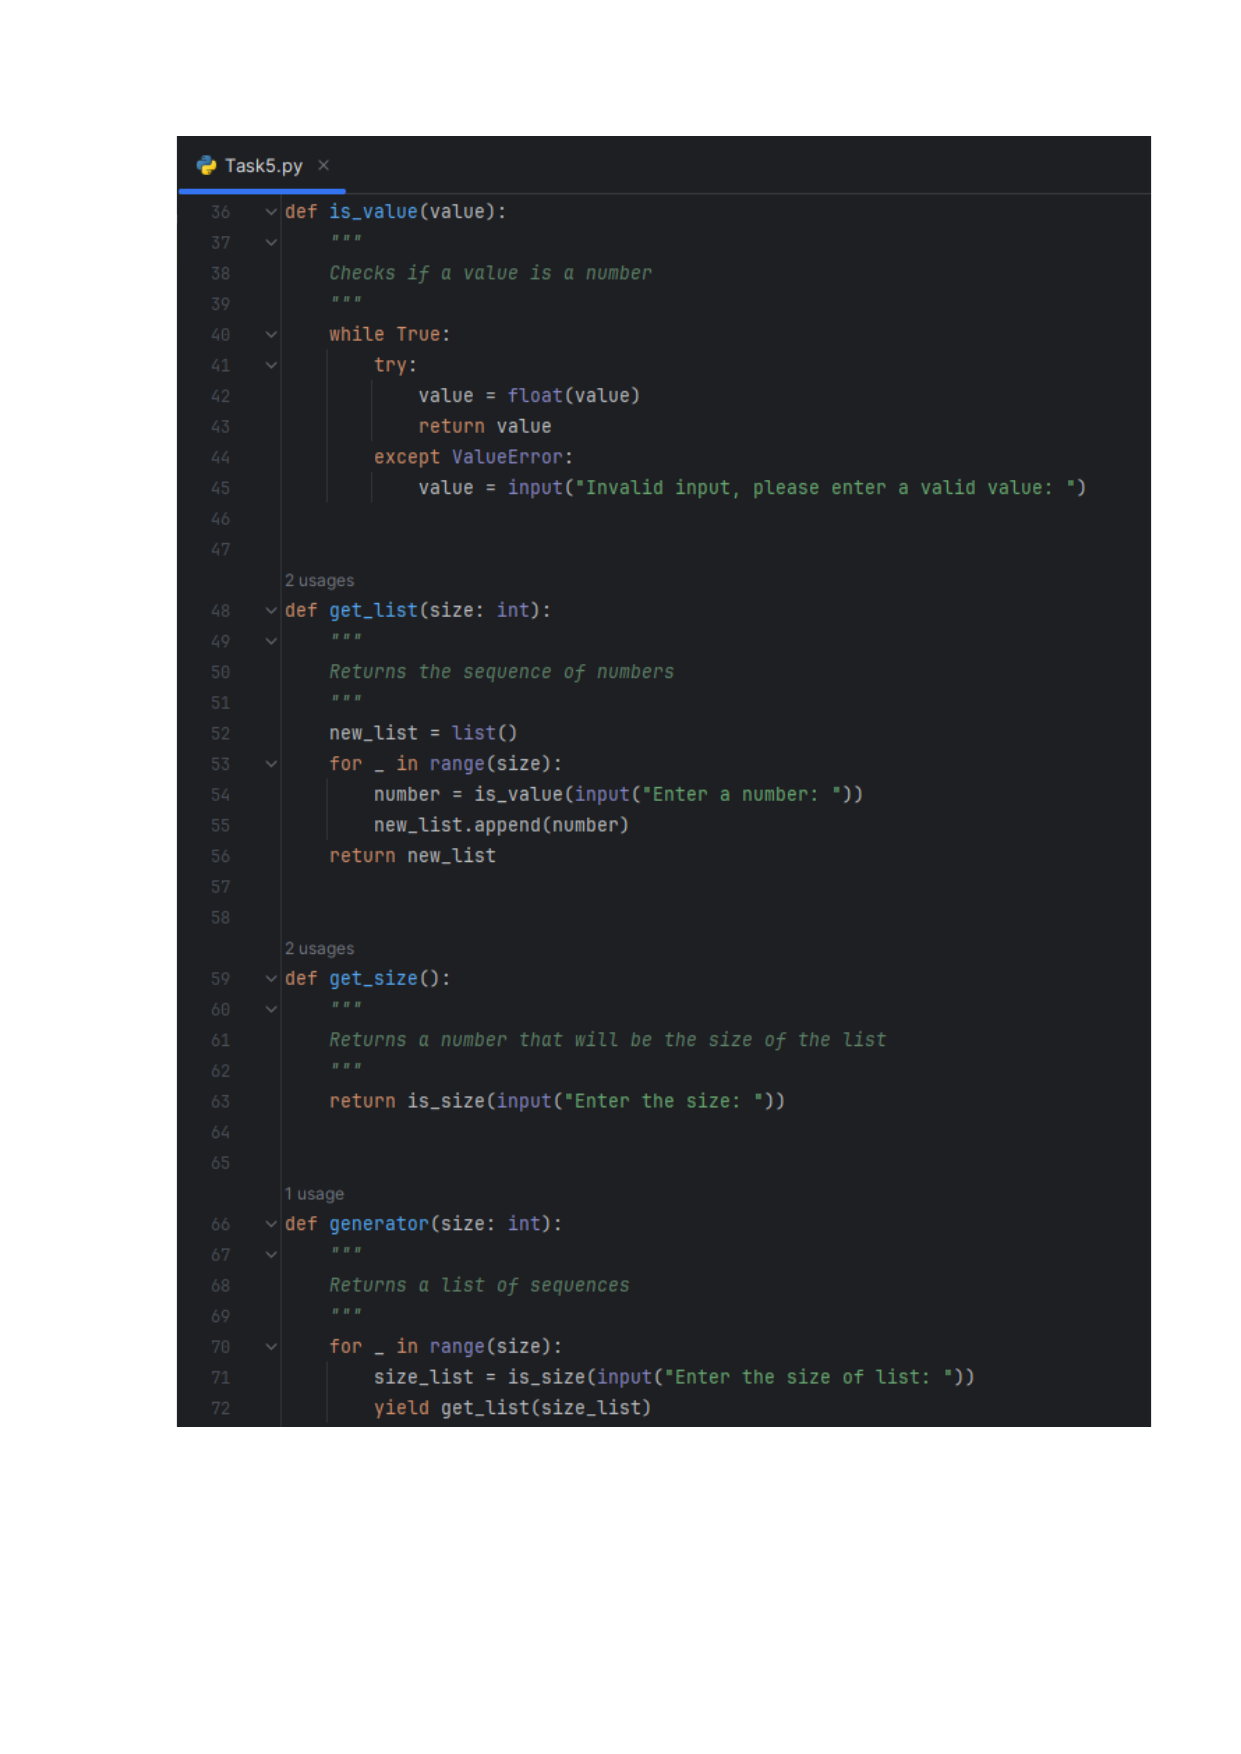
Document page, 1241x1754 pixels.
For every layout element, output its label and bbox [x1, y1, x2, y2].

picture [176, 136, 1152, 1427]
